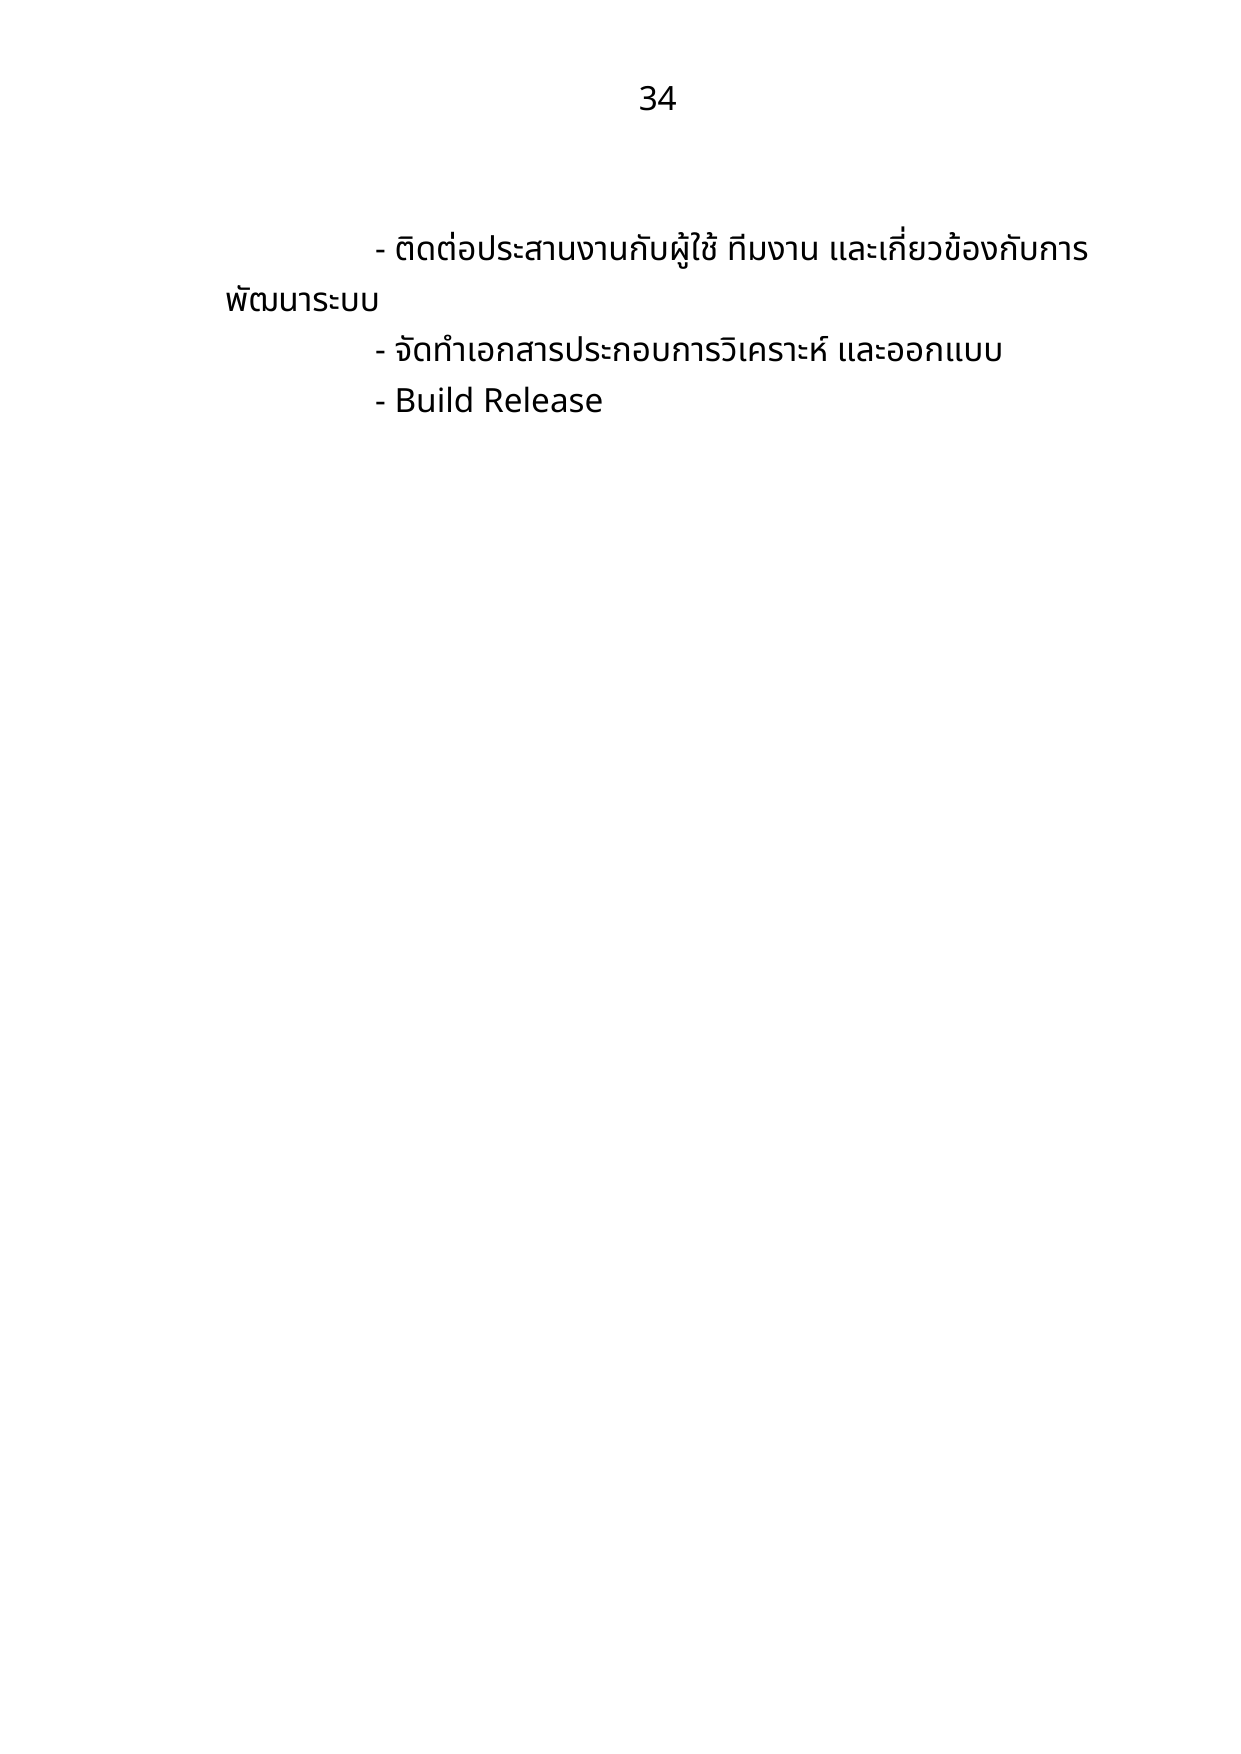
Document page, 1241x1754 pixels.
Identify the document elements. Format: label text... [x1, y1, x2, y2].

text - ติดต่อประสานงานกับผู้ใช้ ทีมงาน และเกี่ยวข้องกับการพัฒนาระบบ [225, 225, 1090, 326]
text - Build Release [225, 377, 1090, 422]
text - จัดทำเอกสารประกอบการวิเคราะห์ และออกแบบ [225, 326, 1090, 377]
